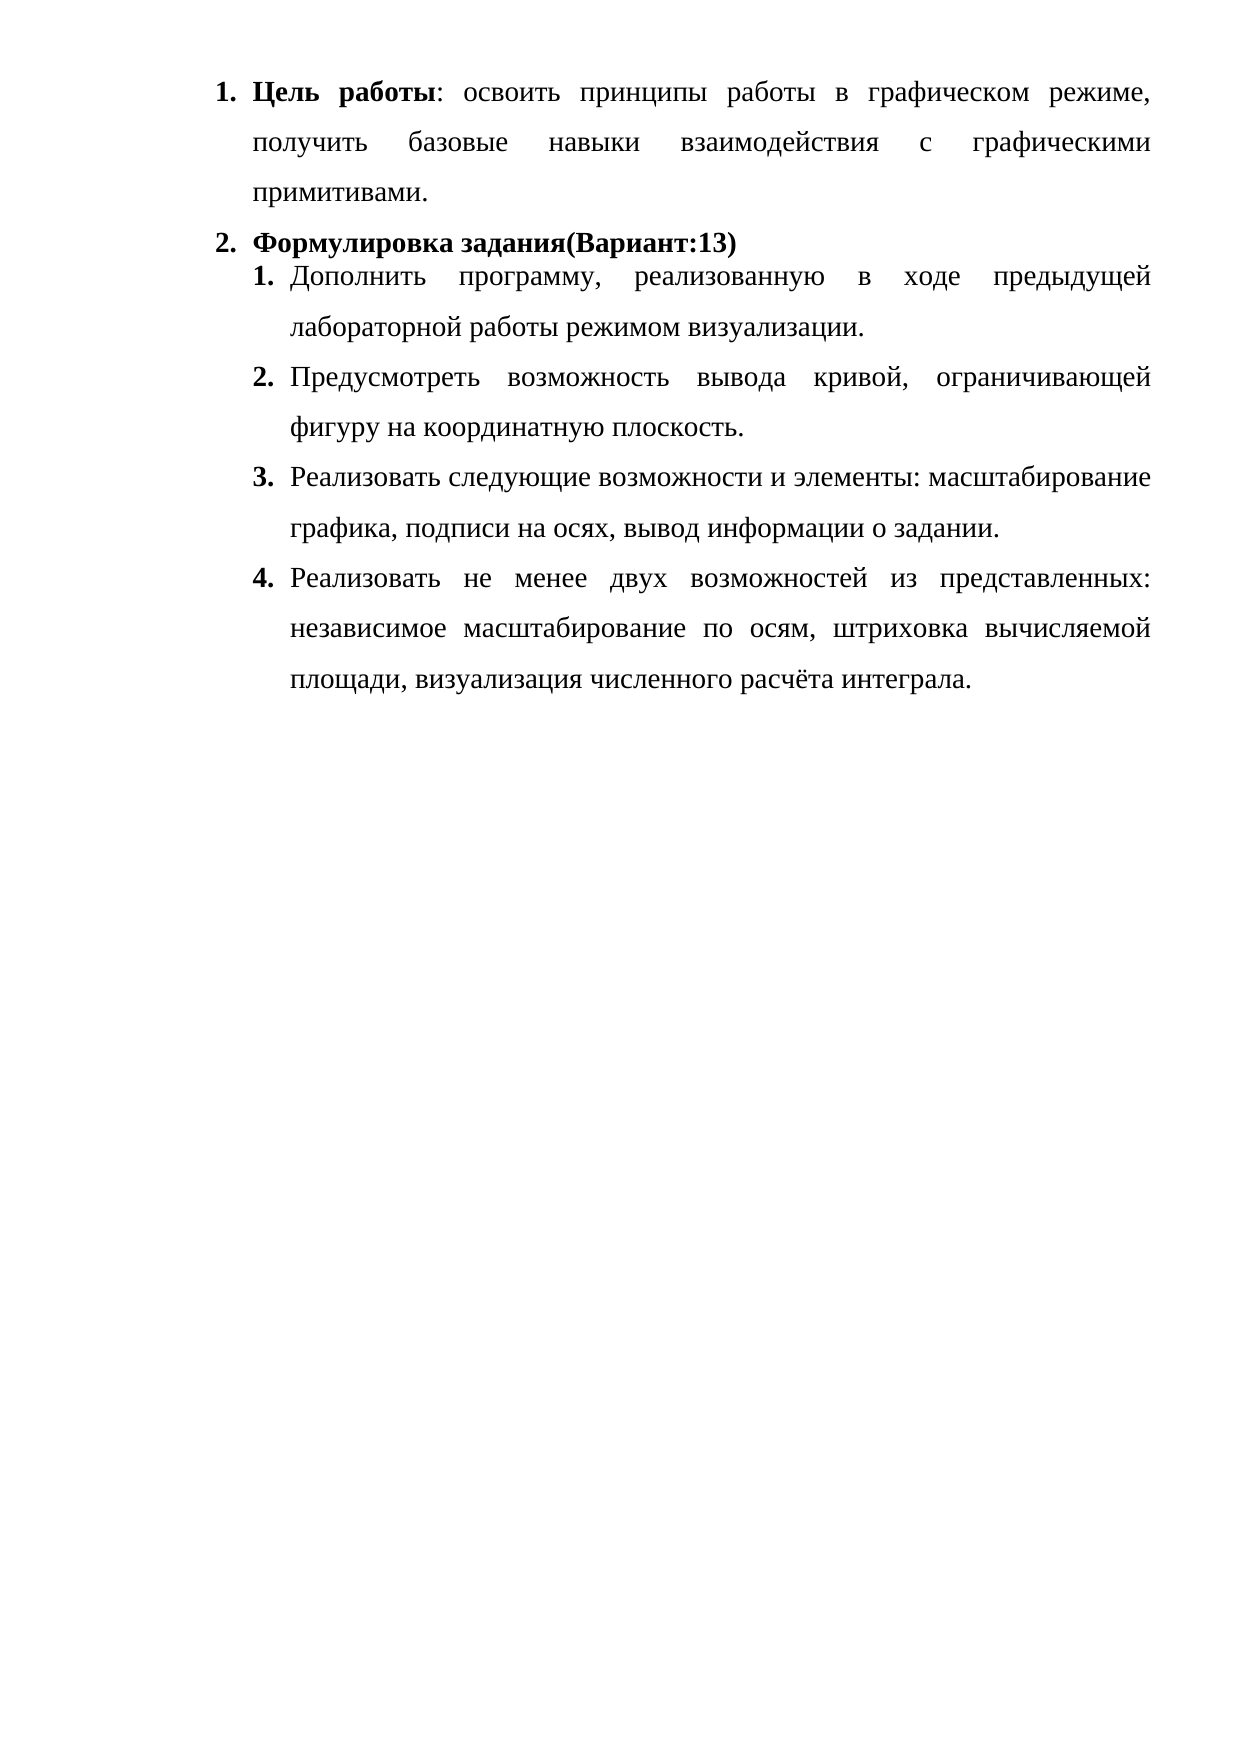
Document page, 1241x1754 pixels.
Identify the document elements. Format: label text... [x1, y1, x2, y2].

list Дополнить программу, реализованную в ходе предыдущей лабораторной работы режимом визуализации. [252, 258, 1152, 342]
list Предусмотреть возможность вывода кривой, ограничивающей фигуру на координатную плоскость. [252, 359, 1152, 443]
list Цель работы: освоить принципы работы в графическом режиме, получить базовые навыки взаимодействия с графическими примитивами. [215, 74, 1152, 208]
list Формулировка задания(Вариант:13) [215, 225, 1152, 258]
list Реализовать следующие возможности и элементы: масштабирование графика, подписи на осях, вывод информации о задании. [252, 459, 1152, 543]
list Реализовать не менее двух возможностей из представленных: независимое масштабирование по осям, штриховка вычисляемой площади, визуализация численного расчёта интеграла. [252, 560, 1152, 694]
